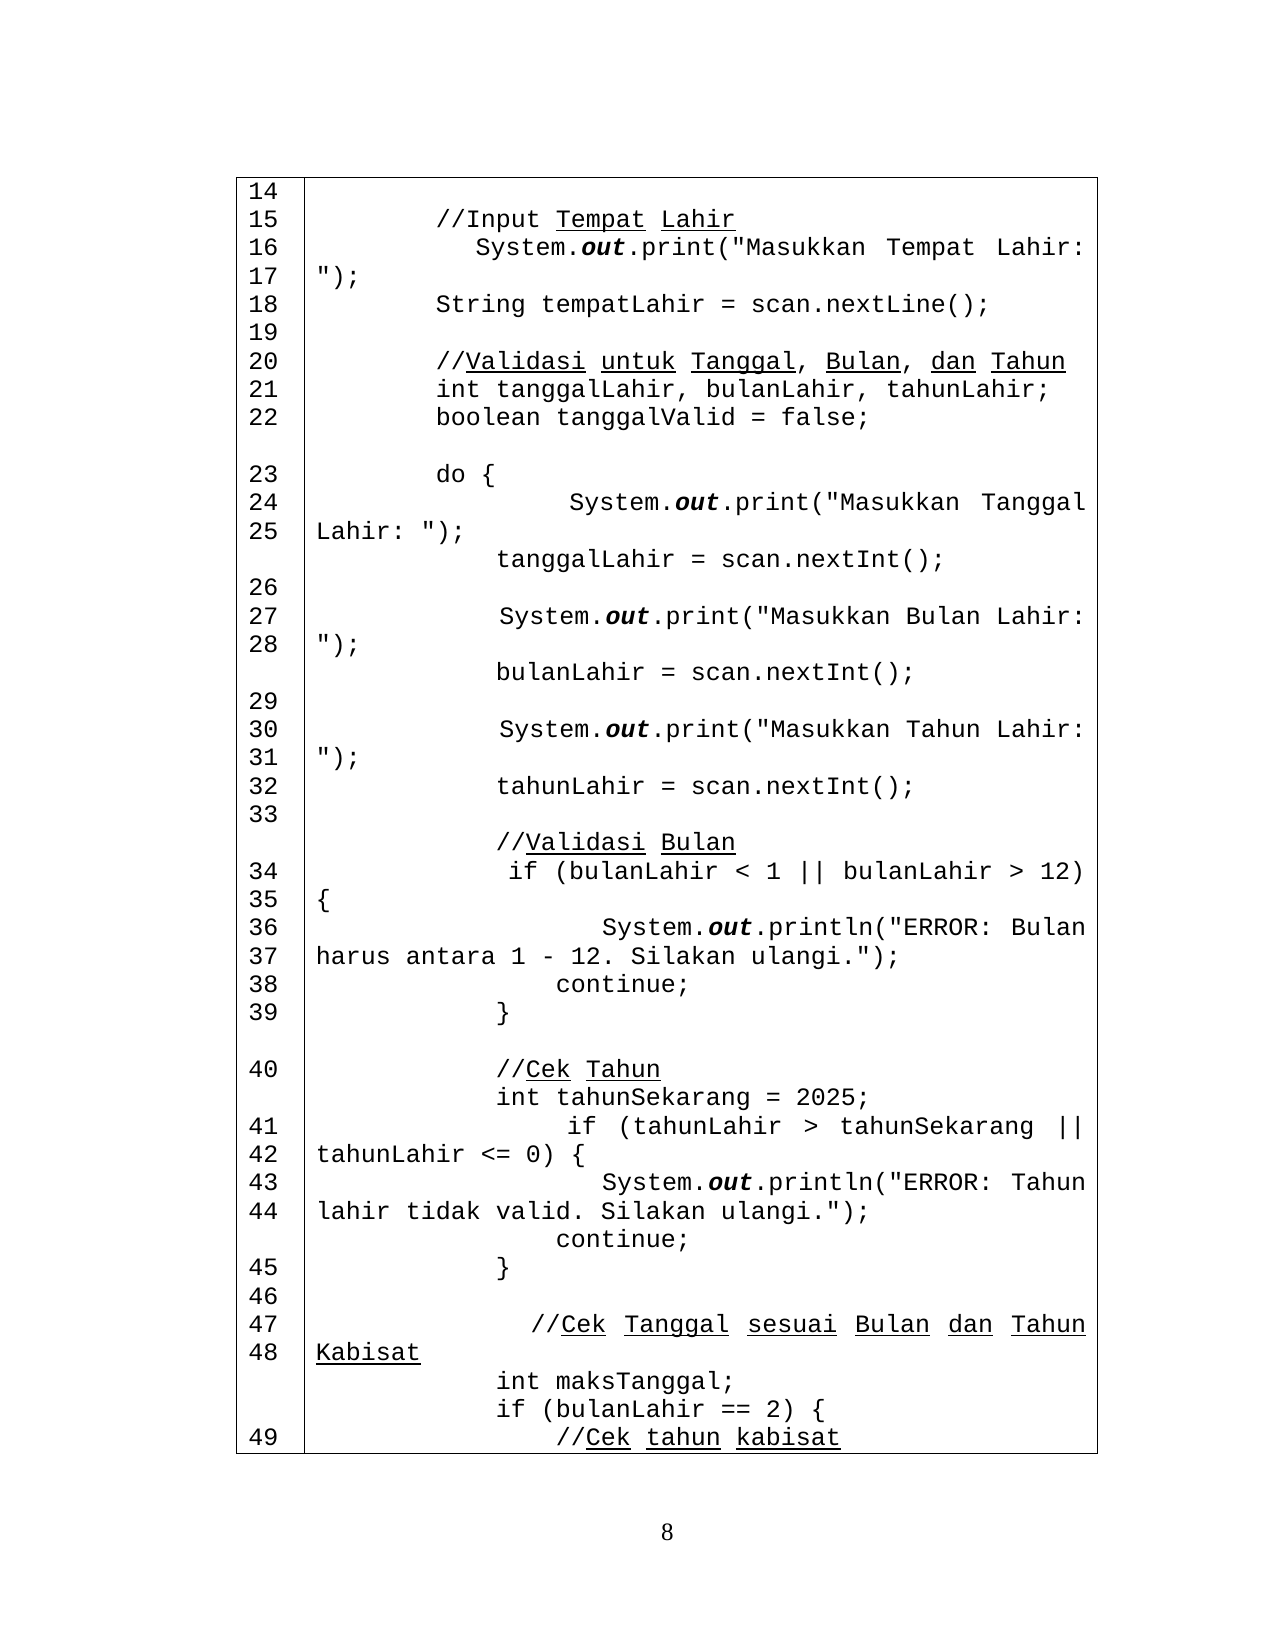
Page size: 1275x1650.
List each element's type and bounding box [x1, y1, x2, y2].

table_header [237, 178, 304, 1453]
table_header [305, 178, 1097, 1453]
